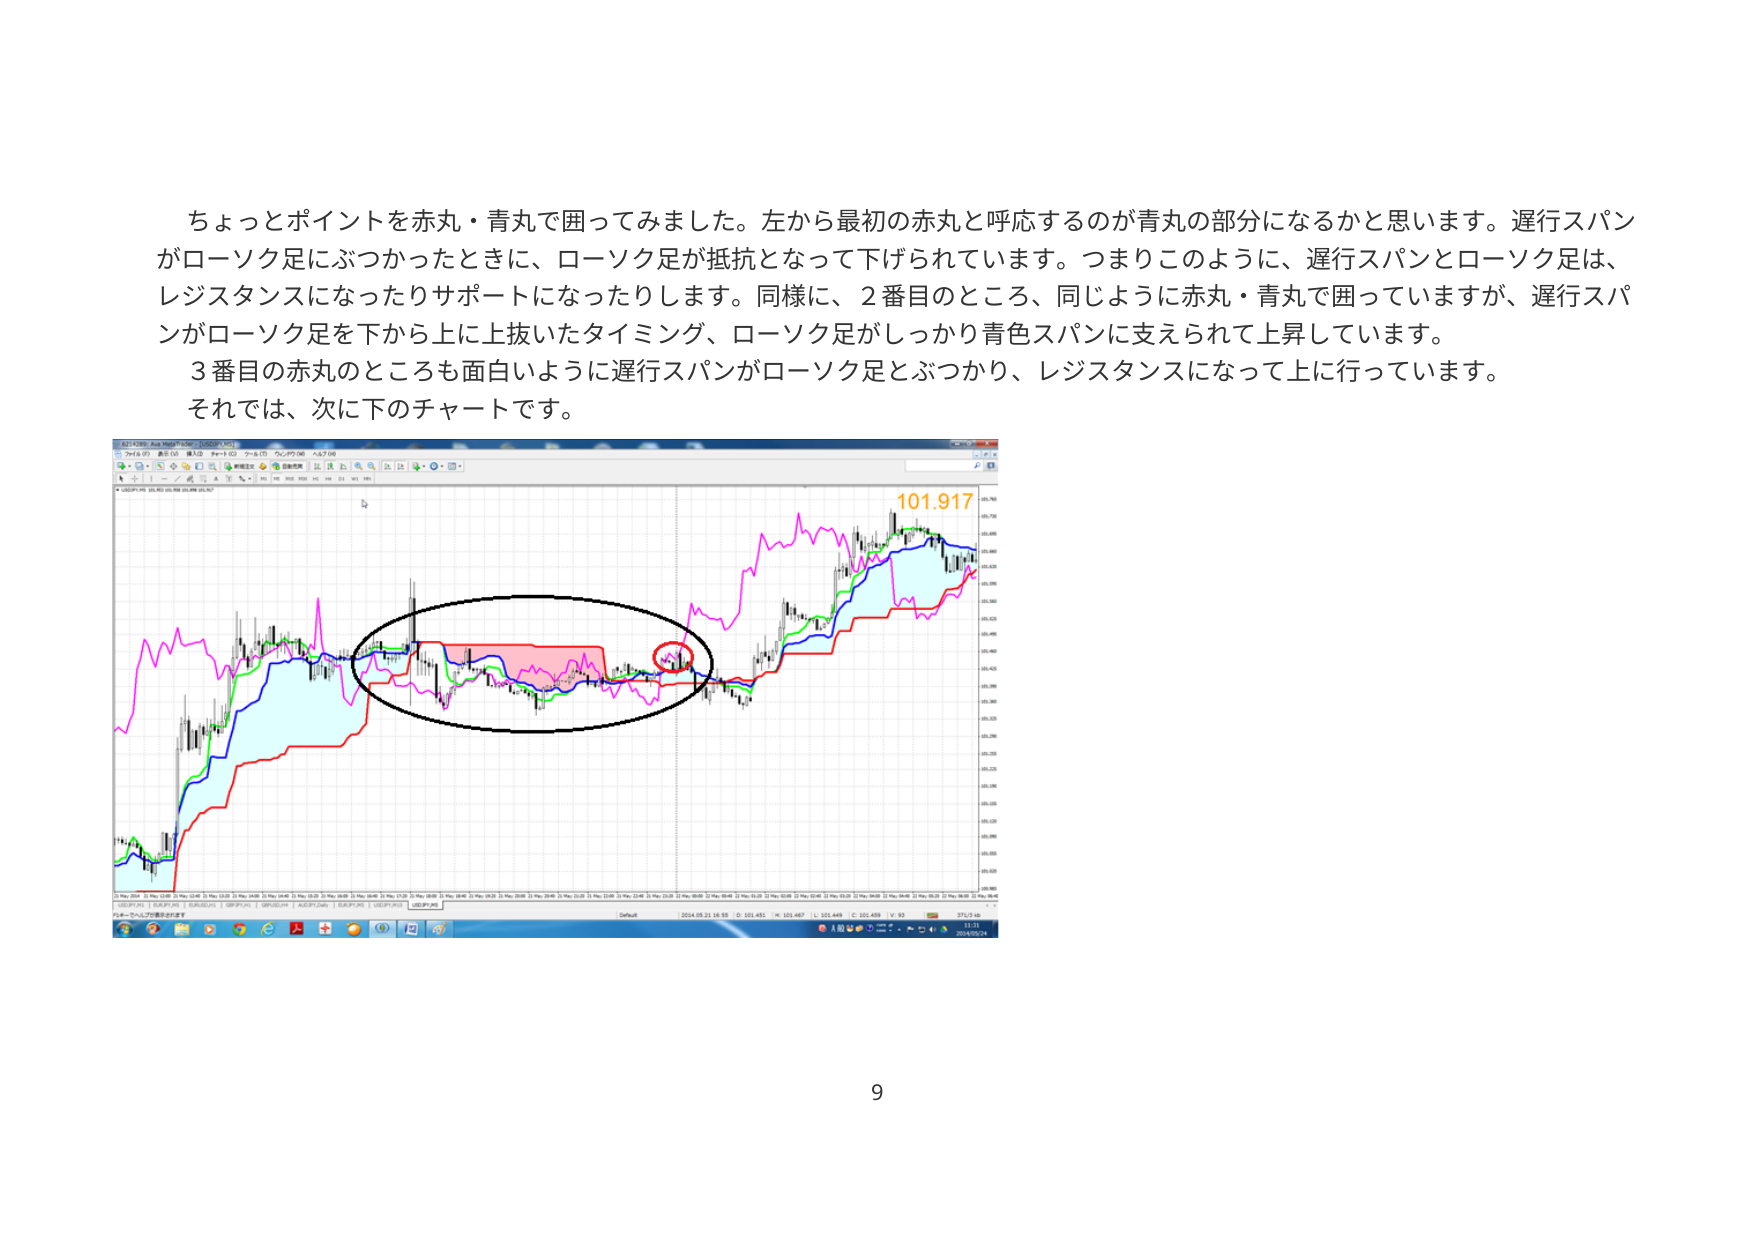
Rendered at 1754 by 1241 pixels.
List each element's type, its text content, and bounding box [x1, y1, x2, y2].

list ３番目の赤丸のところも面白いように遅行スパンがローソク足とぶつかり、レジスタンスになって上に行っています。 [157, 351, 1641, 389]
text ちょっとポイントを赤丸・青丸で囲ってみました。左から最初の赤丸と呼応するのが青丸の部分になるかと思います。遅行スパンがローソク足にぶつかったときに、ローソク足が抵抗となって下げられています。つまりこのように、遅行スパンとローソク足は、レジスタンスになったりサポートになったりします。同様に、２番目のところ、同じように赤丸・青丸で囲っていますが、遅行スパンがローソク足を下から上に上抜いたタイミング、ローソク足がしっかり青色スパンに支えられて上昇しています。 [157, 201, 1641, 351]
text それでは、次に下のチャートです。 [112, 389, 1641, 426]
picture [112, 439, 999, 938]
